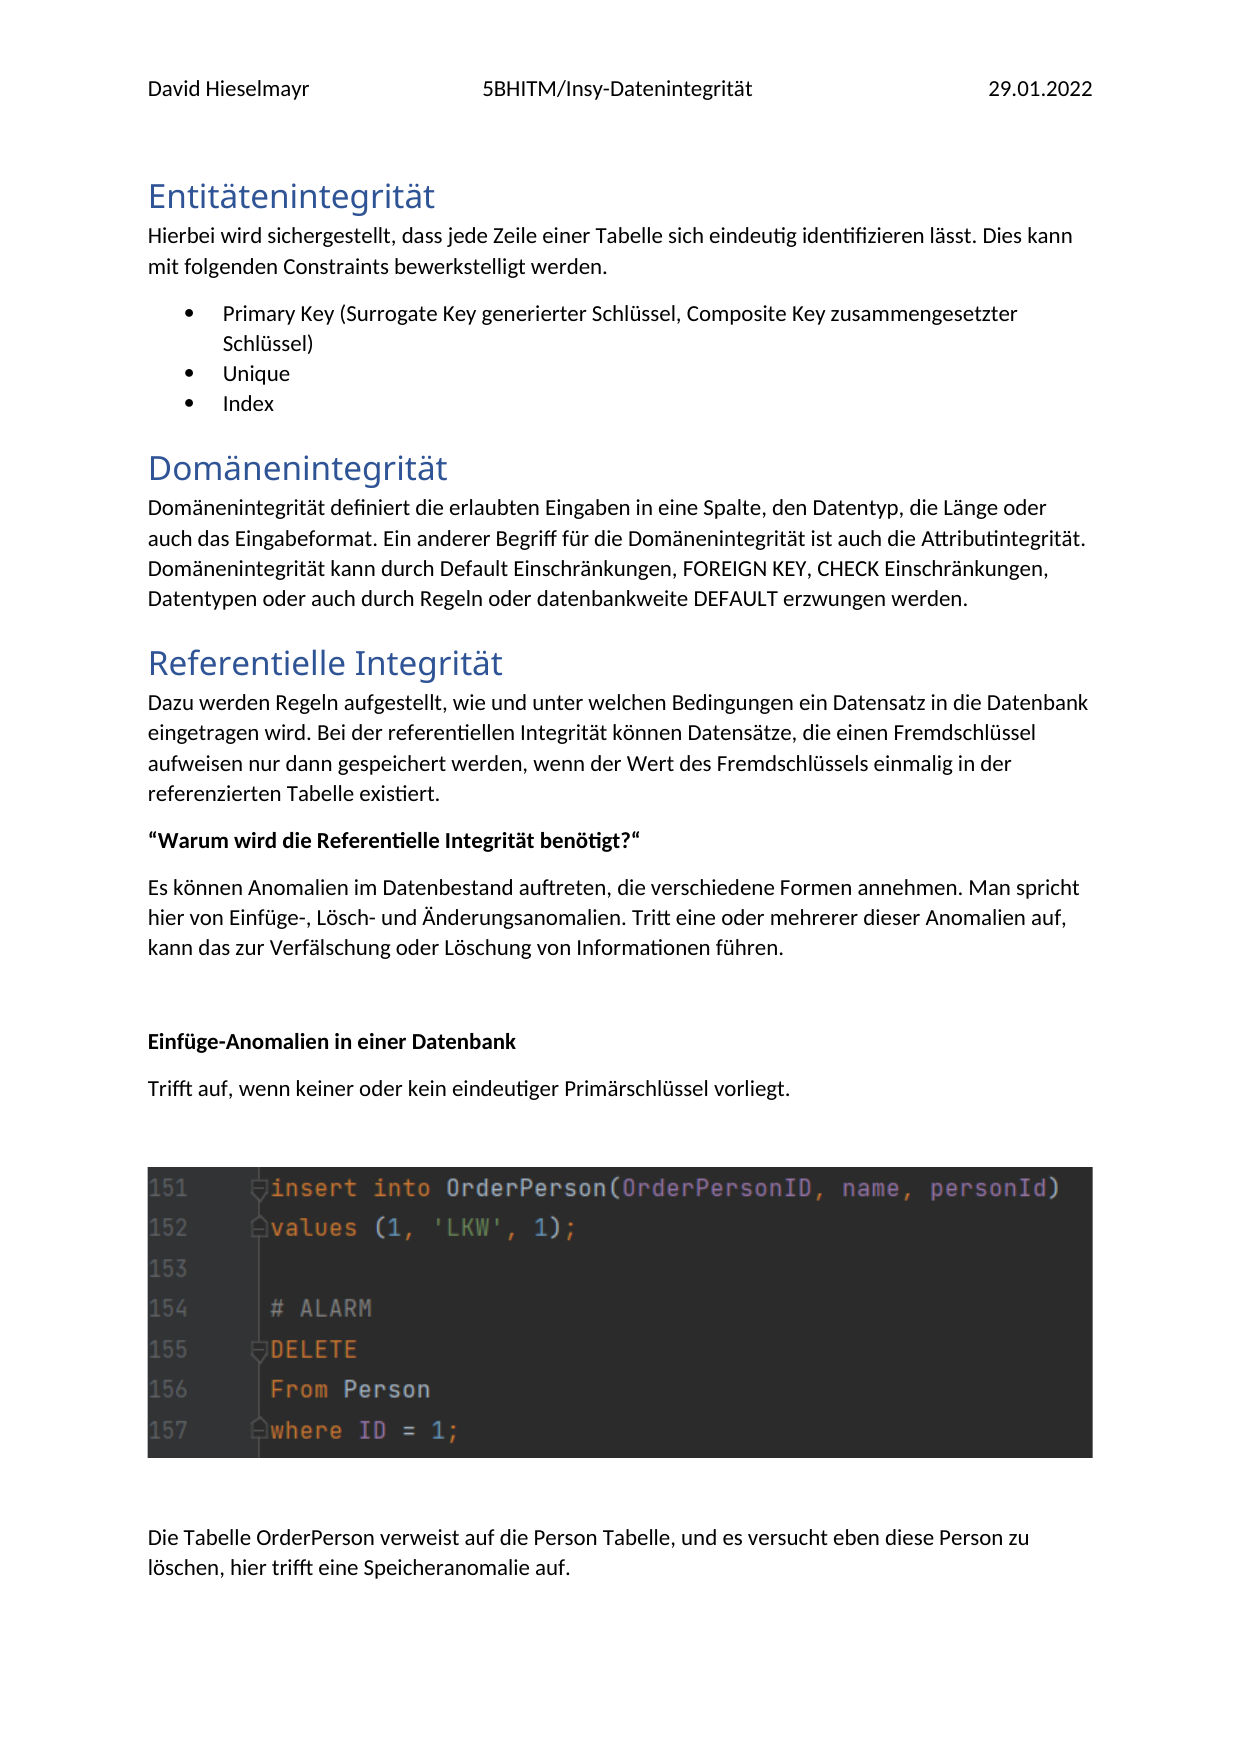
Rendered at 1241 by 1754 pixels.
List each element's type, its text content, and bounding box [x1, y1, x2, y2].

text Trifft auf, wenn keiner oder kein eindeutiger Primärschlüssel vorliegt. [148, 1074, 1093, 1102]
subtitle Entitätenintegrität [148, 173, 1093, 218]
subtitle Domänenintegrität [148, 444, 1093, 490]
subtitle Referentielle Integrität [148, 639, 1093, 685]
list Index [185, 389, 1093, 417]
text Dazu werden Regeln aufgestellt, wie und unter welchen Bedingungen ein Datensatz in die Datenbank eingetragen wird. Bei der referentiellen Integrität können Datensätze, die einen Fremdschlüssel aufweisen nur dann gespeichert werden, wenn der Wert des Fremdschlüssels einmalig in der referenzierten Tabelle existiert. [148, 688, 1093, 807]
text Die Tabelle OrderPerson verweist auf die Person Tabelle, und es versucht eben diese Person zu löschen, hier trifft eine Speicheranomalie auf. [148, 1523, 1093, 1581]
text “Warum wird die Referentielle Integrität benötigt?“ [148, 826, 1093, 854]
text Es können Anomalien im Datenbestand auftreten, die verschiedene Formen annehmen. Man spricht hier von Einfüge-, Lösch- und Änderungsanomalien. Tritt eine oder mehrerer dieser Anomalien auf, kann das zur Verfälschung oder Löschung von Informationen führen. [148, 873, 1093, 961]
picture [147, 1167, 1093, 1458]
list Unique [185, 359, 1093, 387]
text Einfüge-Anomalien in einer Datenbank [148, 1027, 1093, 1055]
text Domänenintegrität definiert die erlaubten Eingaben in eine Spalte, den Datentyp, die Länge oder auch das Eingabeformat. Ein anderer Begriff für die Domänenintegrität ist auch die Attributintegrität. Domänenintegrität kann durch Default Einschränkungen, FOREIGN KEY, CHECK Einschränkungen, Datentypen oder auch durch Regeln oder datenbankweite DEFAULT erzwungen werden. [148, 493, 1093, 612]
list Primary Key (Surrogate Key generierter Schlüssel, Composite Key zusammengesetzter Schlüssel) [185, 299, 1093, 357]
